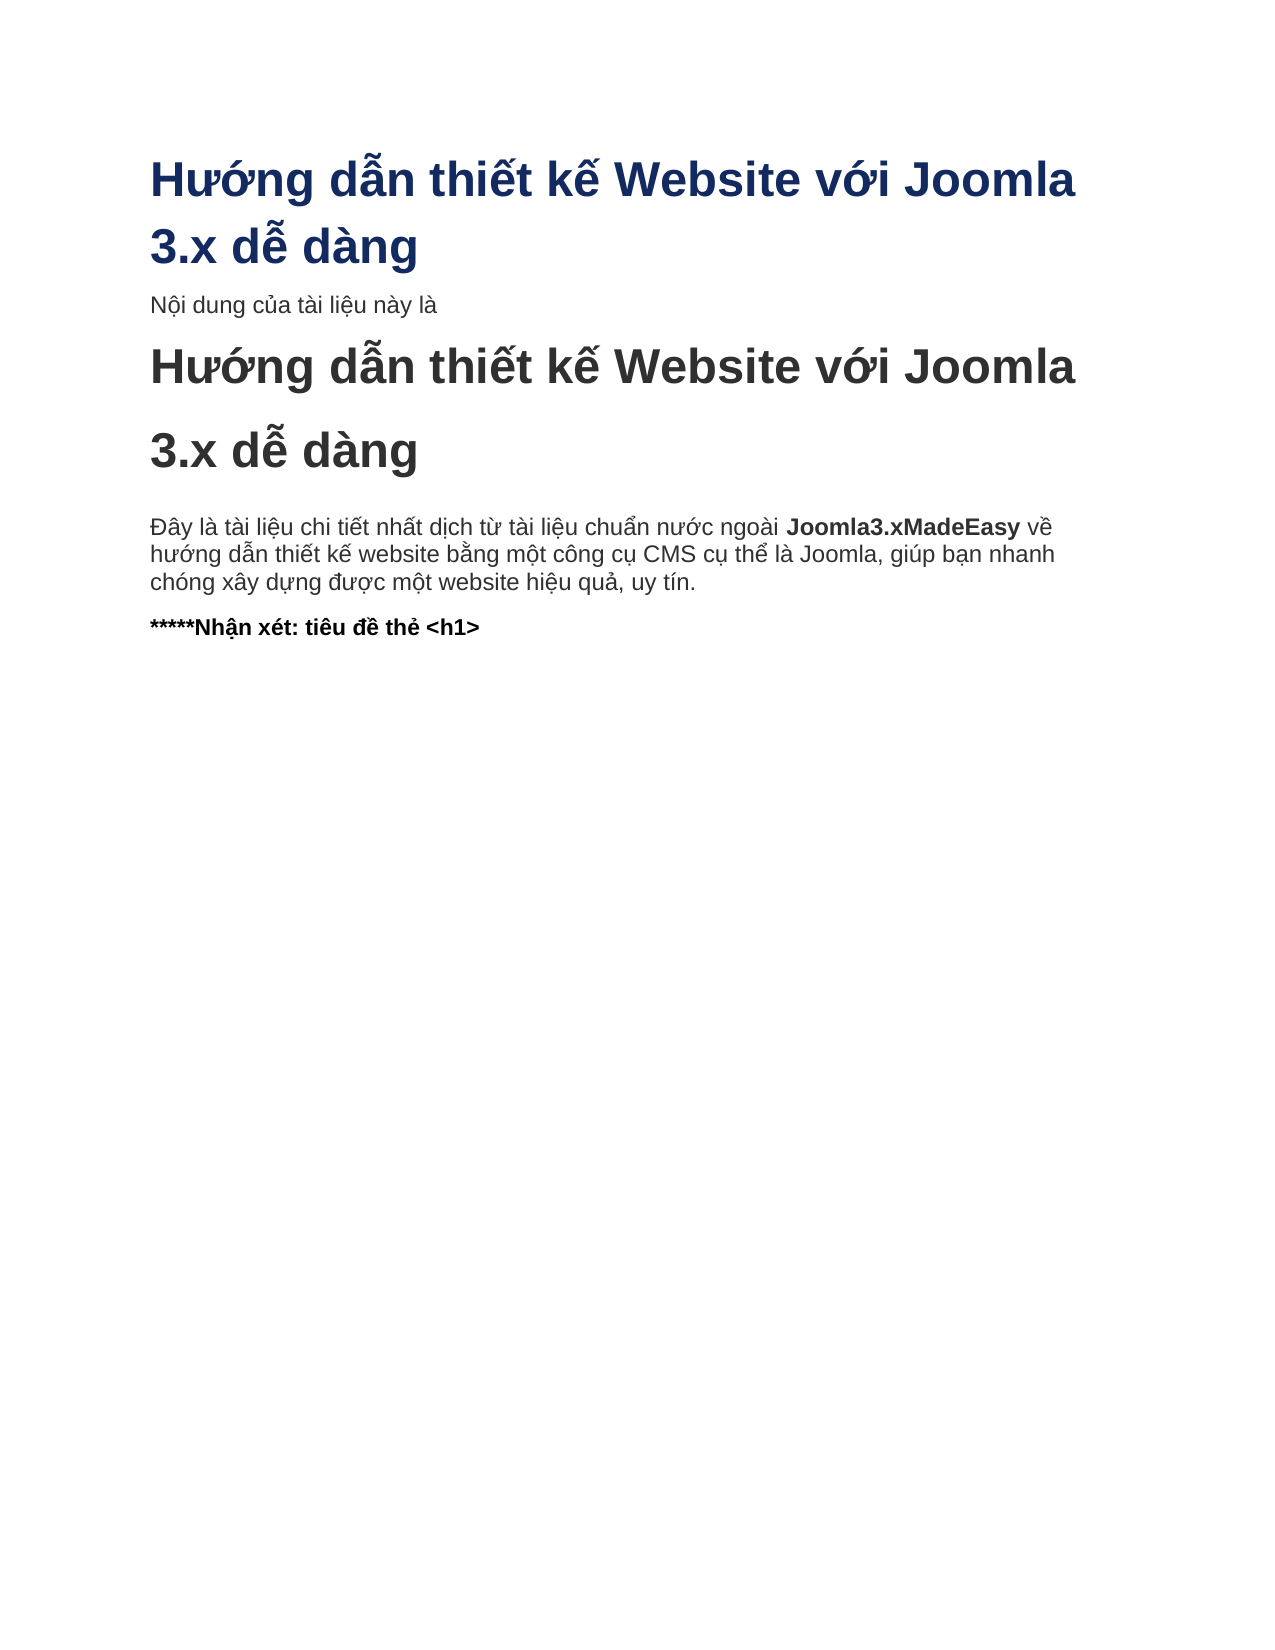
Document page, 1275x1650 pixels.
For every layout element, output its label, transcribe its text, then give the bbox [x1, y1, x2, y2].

subtitle Hướng dẫn thiết kế Website với Joomla 3.x dễ dàng [150, 338, 1125, 478]
text Nội dung của tài liệu này là [150, 291, 1125, 319]
text Đây là tài liệu chi tiết nhất dịch từ tài liệu chuẩn nước ngoài Joomla3.xMadeEasy về hướng dẫn thiết kế website bằng một công cụ CMS cụ thể là Joomla, giúp bạn nhanh chóng xây dựng được một website hiệu quả, uy tín. [150, 513, 1125, 595]
text *****Nhận xét: tiêu đề thẻ <h1> [150, 614, 1125, 641]
subtitle Hướng dẫn thiết kế Website với Joomla 3.x dễ dàng [150, 150, 1125, 274]
